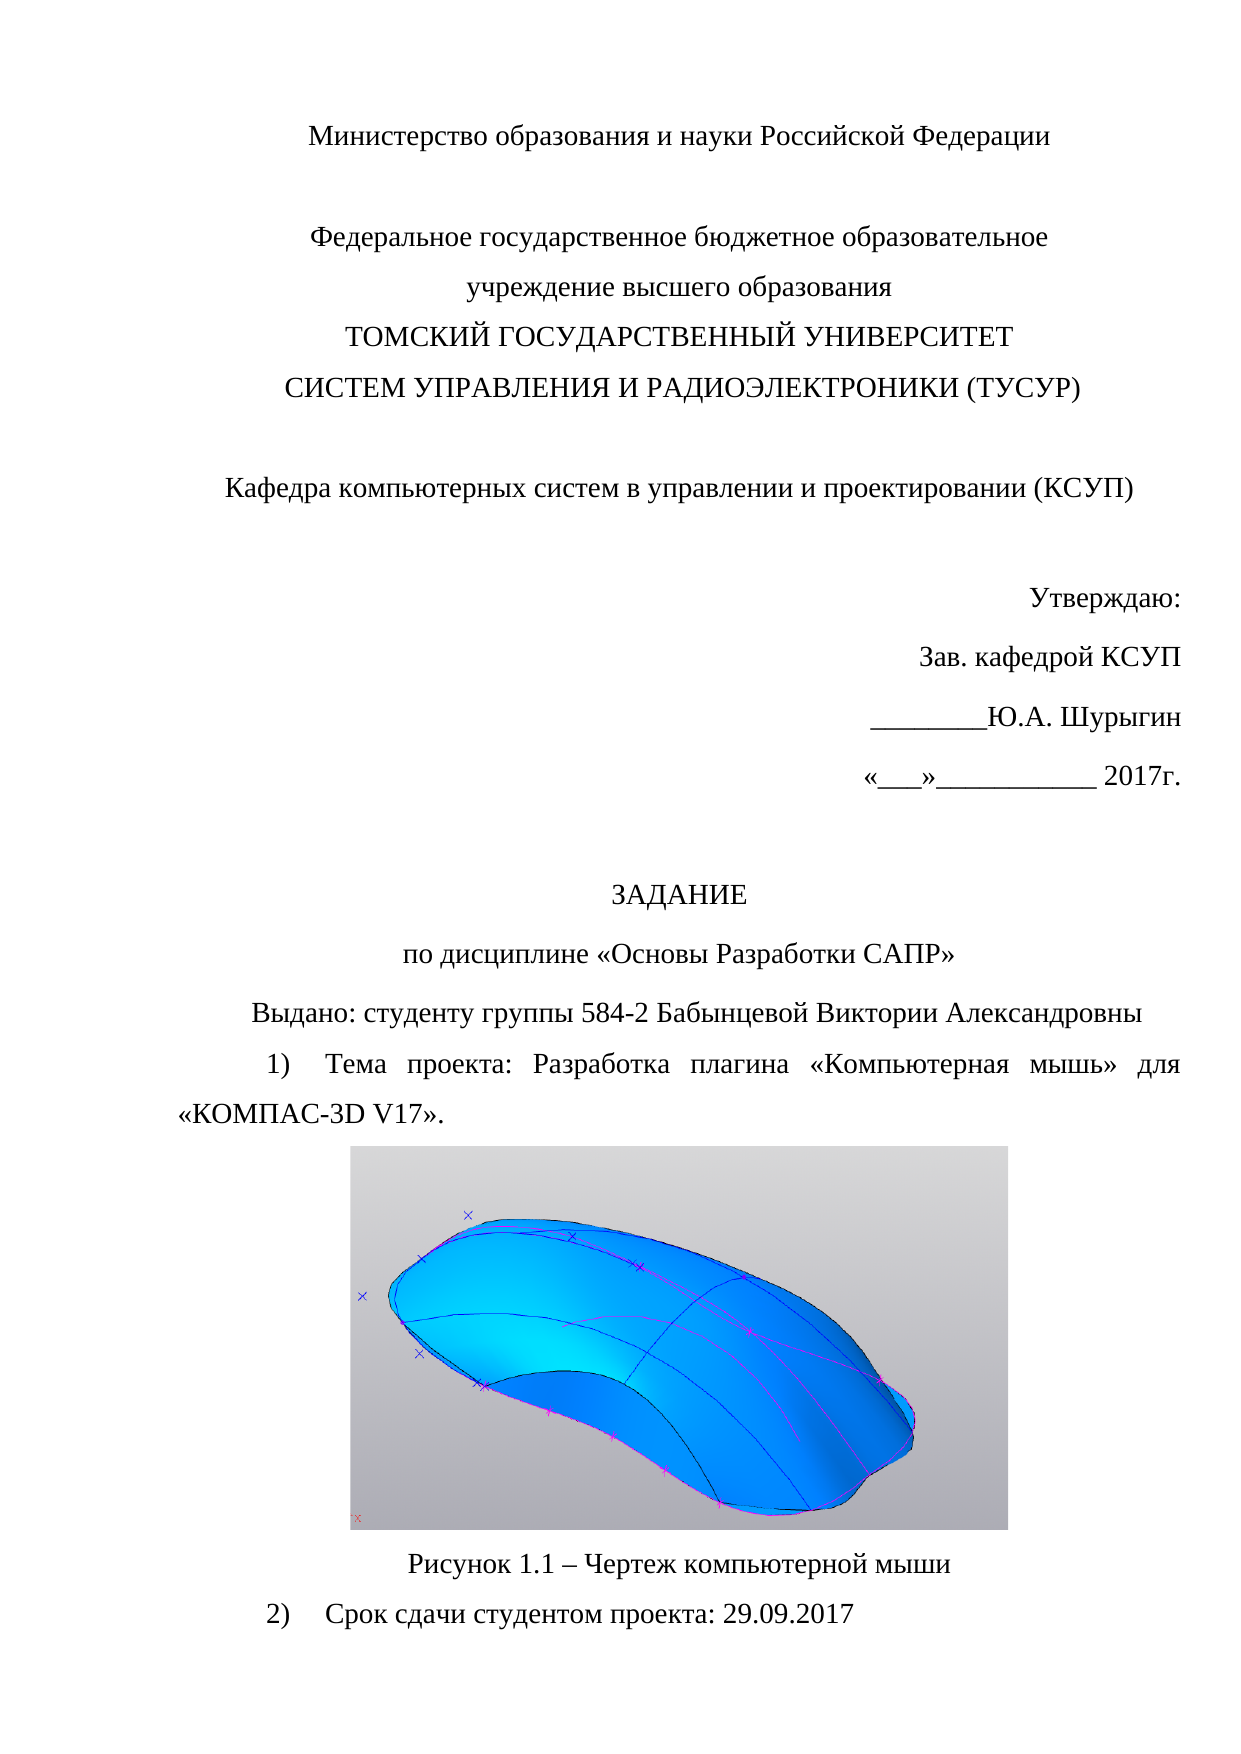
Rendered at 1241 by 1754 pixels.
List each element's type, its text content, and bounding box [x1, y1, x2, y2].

text СИСТЕМ УПРАВЛЕНИЯ И РАДИОЭЛЕКТРОНИКИ (ТУСУР) [177, 370, 1181, 403]
text Кафедра компьютерных систем в управлении и проектировании (КСУП) [177, 470, 1181, 504]
list Срок сдачи студентом проекта: 29.09.2017 [177, 1596, 1181, 1630]
text ________Ю.А. Шурыгин [177, 699, 1181, 732]
text ЗАДАНИЕ [177, 877, 1181, 910]
text учреждение высшего образования [177, 269, 1181, 303]
text Министерство образования и науки Российской Федерации [177, 118, 1181, 152]
text «___»___________ 2017г. [177, 758, 1181, 792]
text Федеральное государственное бюджетное образовательное [177, 219, 1181, 252]
text Утверждаю: [177, 580, 1181, 613]
text по дисциплине «Основы Разработки САПР» [177, 936, 1181, 970]
text Рисунок 1.1 – Чертеж компьютерной мыши [177, 1546, 1181, 1580]
text Зав. кафедрой КСУП [177, 639, 1181, 673]
list Тема проекта: Разработка плагина «Компьютерная мышь» для «КОМПАС-3D V17». [177, 1046, 1181, 1130]
text Выдано: студенту группы 584-2 Бабынцевой Виктории Александровны [177, 996, 1181, 1029]
text ТОМСКИЙ ГОСУДАРСТВЕННЫЙ УНИВЕРСИТЕТ [177, 319, 1181, 353]
picture [350, 1146, 1009, 1530]
